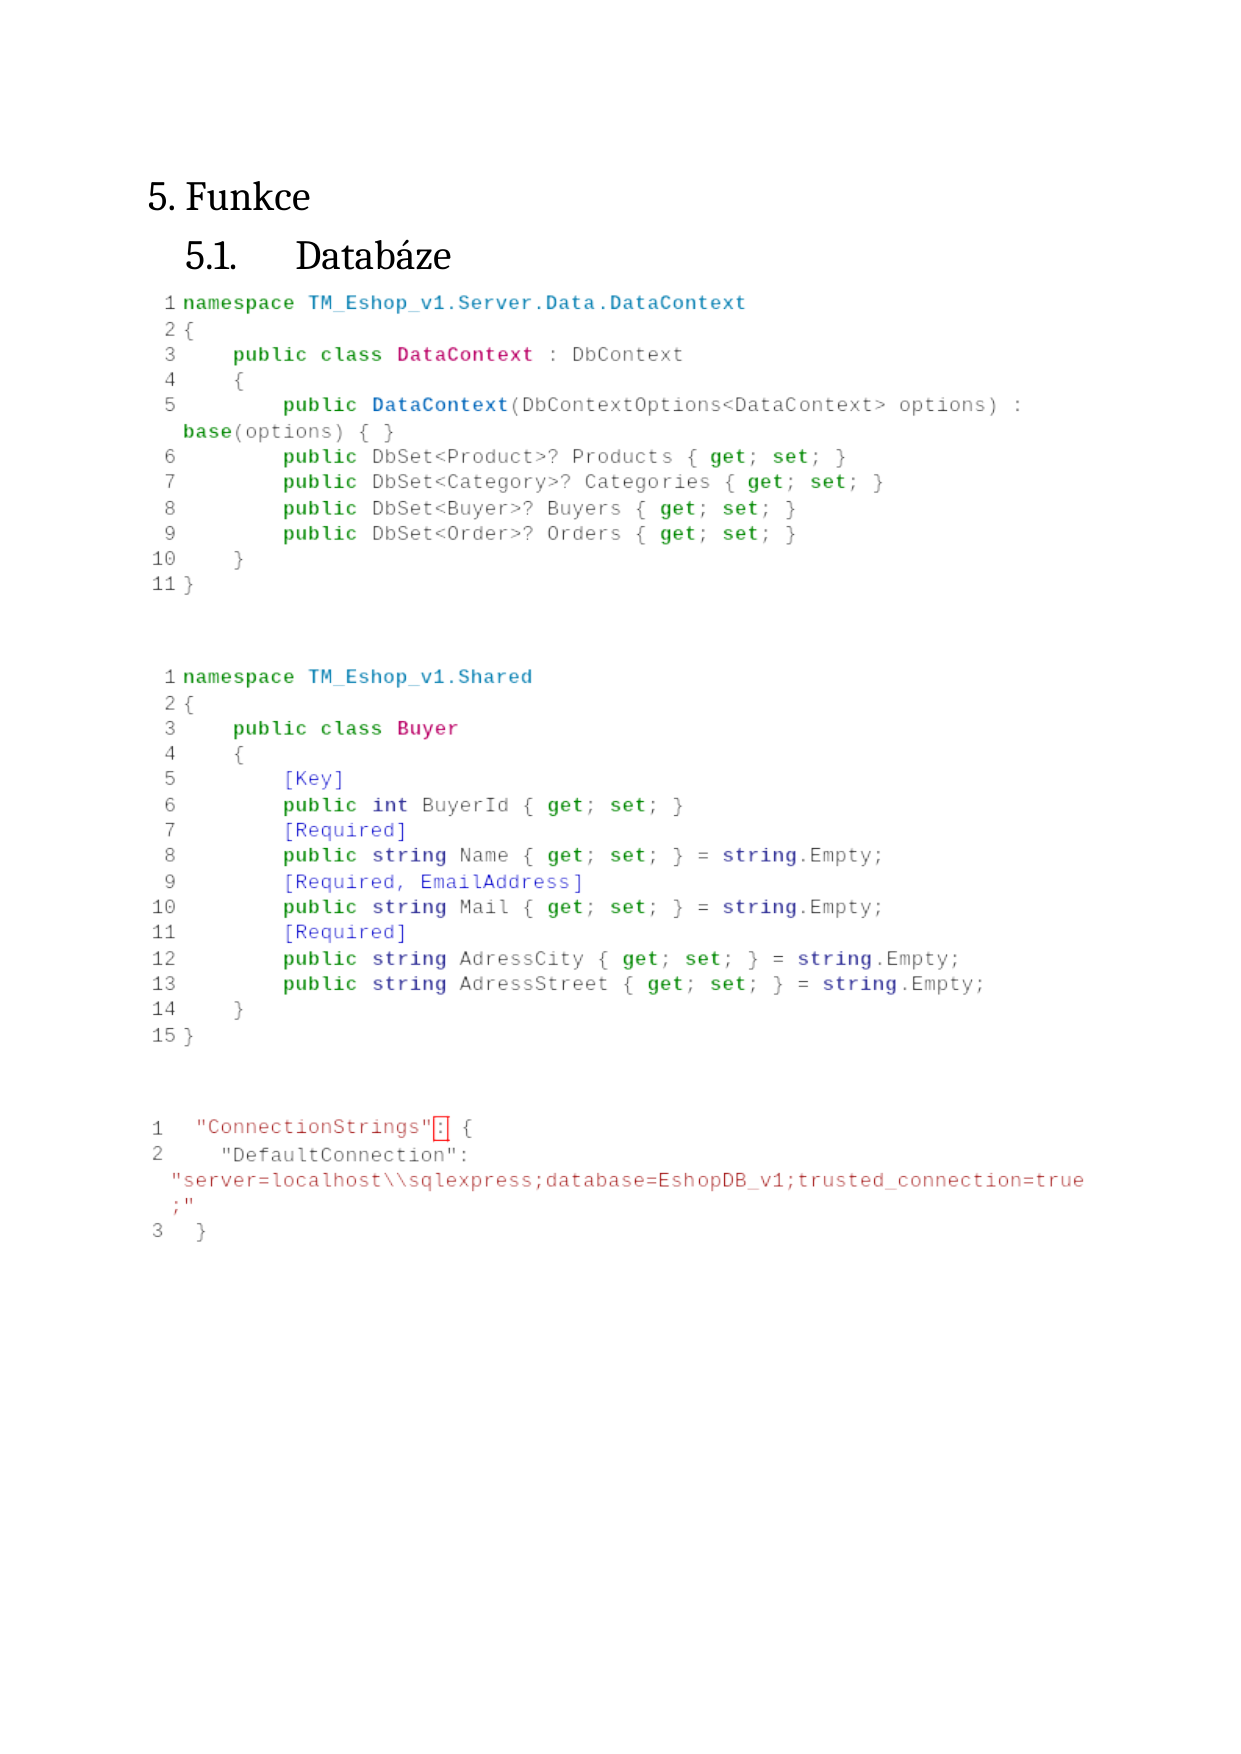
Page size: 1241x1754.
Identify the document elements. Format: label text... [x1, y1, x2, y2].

subtitle Databáze [185, 232, 1093, 280]
subtitle Funkce [148, 173, 1093, 221]
